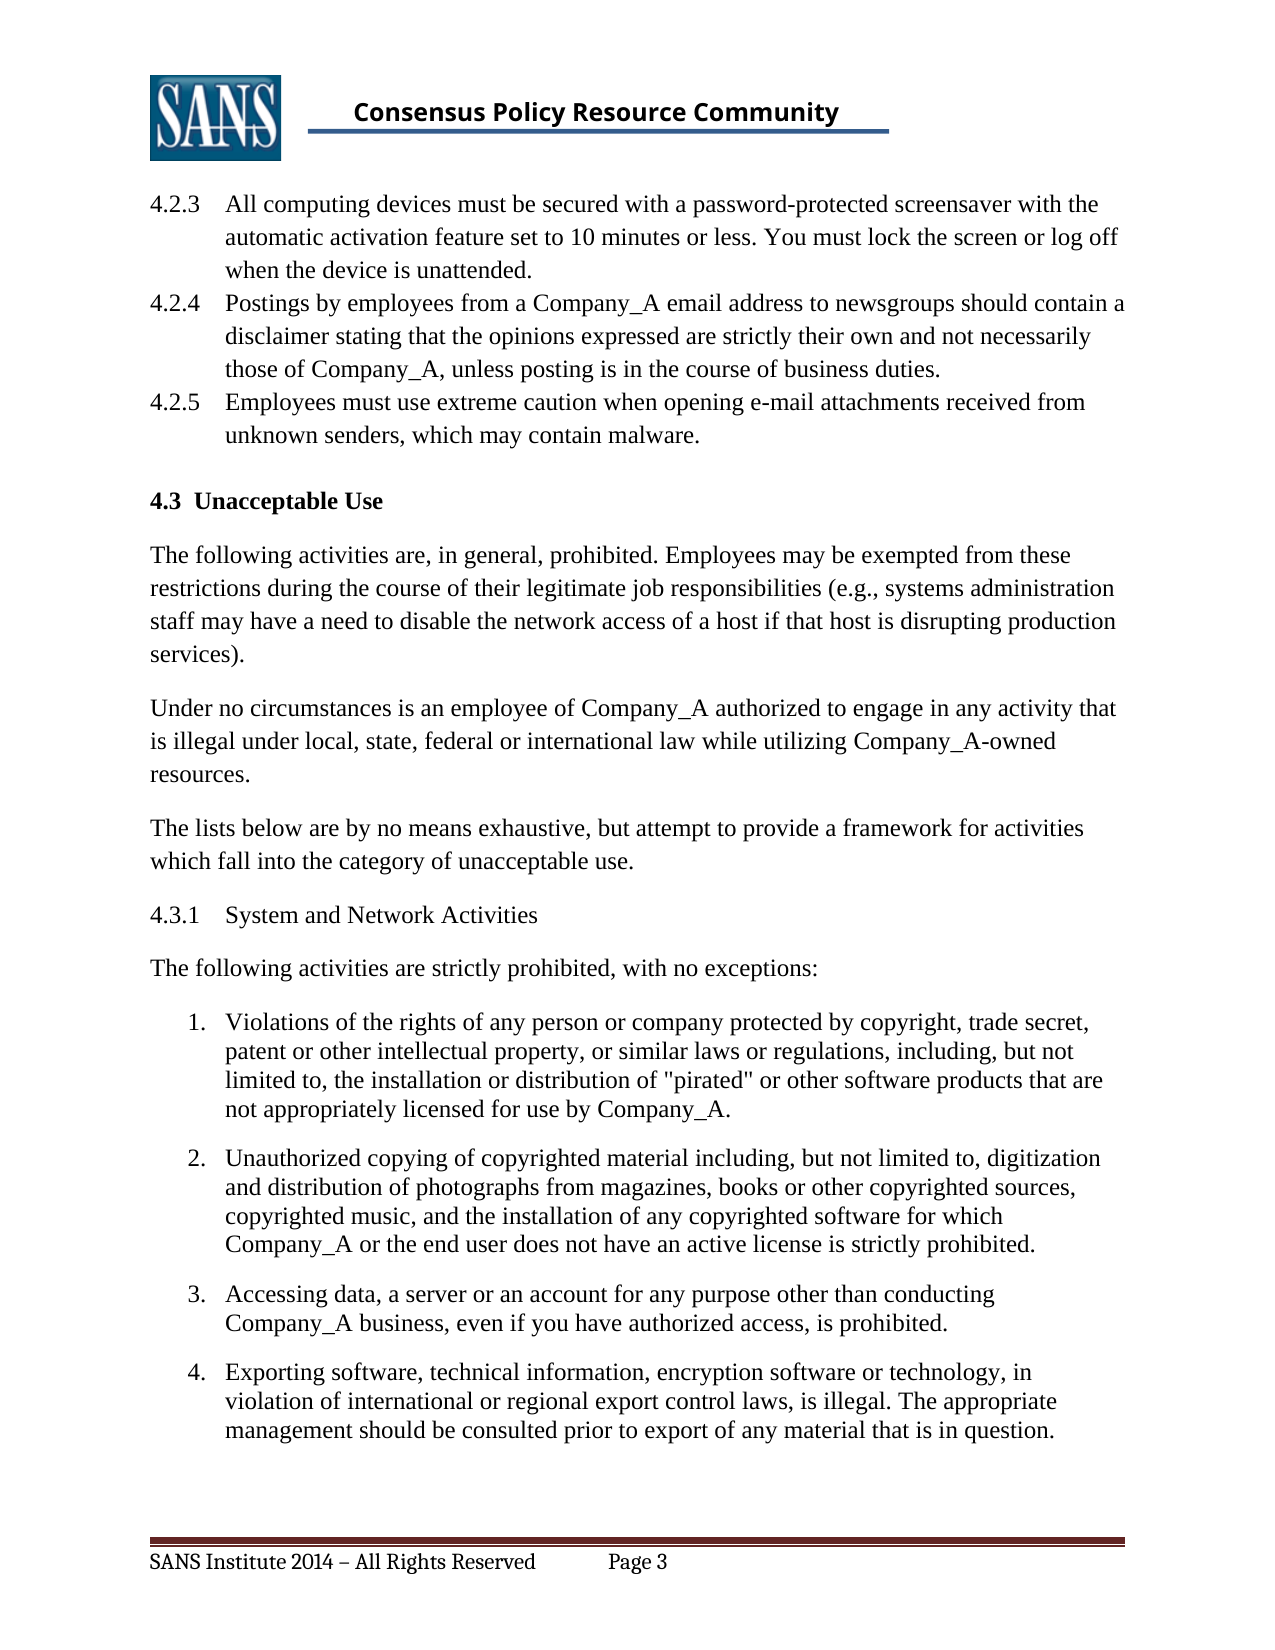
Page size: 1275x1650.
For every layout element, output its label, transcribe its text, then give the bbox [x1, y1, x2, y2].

list Employees must use extreme caution when opening e-mail attachments received from unknown senders, which may contain malware. [150, 387, 1125, 449]
list Violations of the rights of any person or company protected by copyright, trade secret, patent or other intellectual property, or similar laws or regulations, including, but not limited to, the installation or distribution of "pirated" or other software products that are not appropriately licensed for use by Company_A. [187, 1007, 1125, 1122]
text The following activities are strictly prohibited, with no exceptions: [150, 953, 1125, 982]
list Accessing data, a server or an account for any purpose other than conducting Company_A business, even if you have authorized access, is prohibited. [187, 1279, 1125, 1337]
list Unacceptable Use [150, 486, 1125, 515]
list All computing devices must be secured with a password-protected screensaver with the automatic activation feature set to 10 minutes or less. You must lock the screen or log off when the device is unattended. [150, 189, 1125, 284]
text Under no circumstances is an employee of Company_A authorized to engage in any activity that is illegal under local, state, federal or international law while utilizing Company_A-owned resources. [150, 693, 1125, 788]
list Unauthorized copying of copyrighted material including, but not limited to, digitization and distribution of photographs from magazines, books or other copyrighted sources, copyrighted music, and the installation of any copyrighted software for which Company_A or the end user does not have an active license is strictly prohibited. [187, 1143, 1125, 1258]
text The following activities are, in general, prohibited. Employees may be exempted from these restrictions during the course of their legitimate job responsibilities (e.g., systems administration staff may have a need to disable the network access of a host if that host is disrupting production services). [150, 540, 1125, 668]
text The lists below are by no means exhaustive, but attempt to provide a framework for activities which fall into the category of unacceptable use. [150, 813, 1125, 874]
list Postings by employees from a Company_A email address to newsgroups should contain a disclaimer stating that the opinions expressed are strictly their own and not necessarily those of Company_A, unless posting is in the course of business duties. [150, 288, 1125, 383]
list System and Network Activities [150, 900, 1125, 928]
list Exporting software, technical information, encryption software or technology, in violation of international or regional export control laws, is illegal. The appropriate management should be consulted prior to export of any material that is in question. [187, 1357, 1125, 1444]
